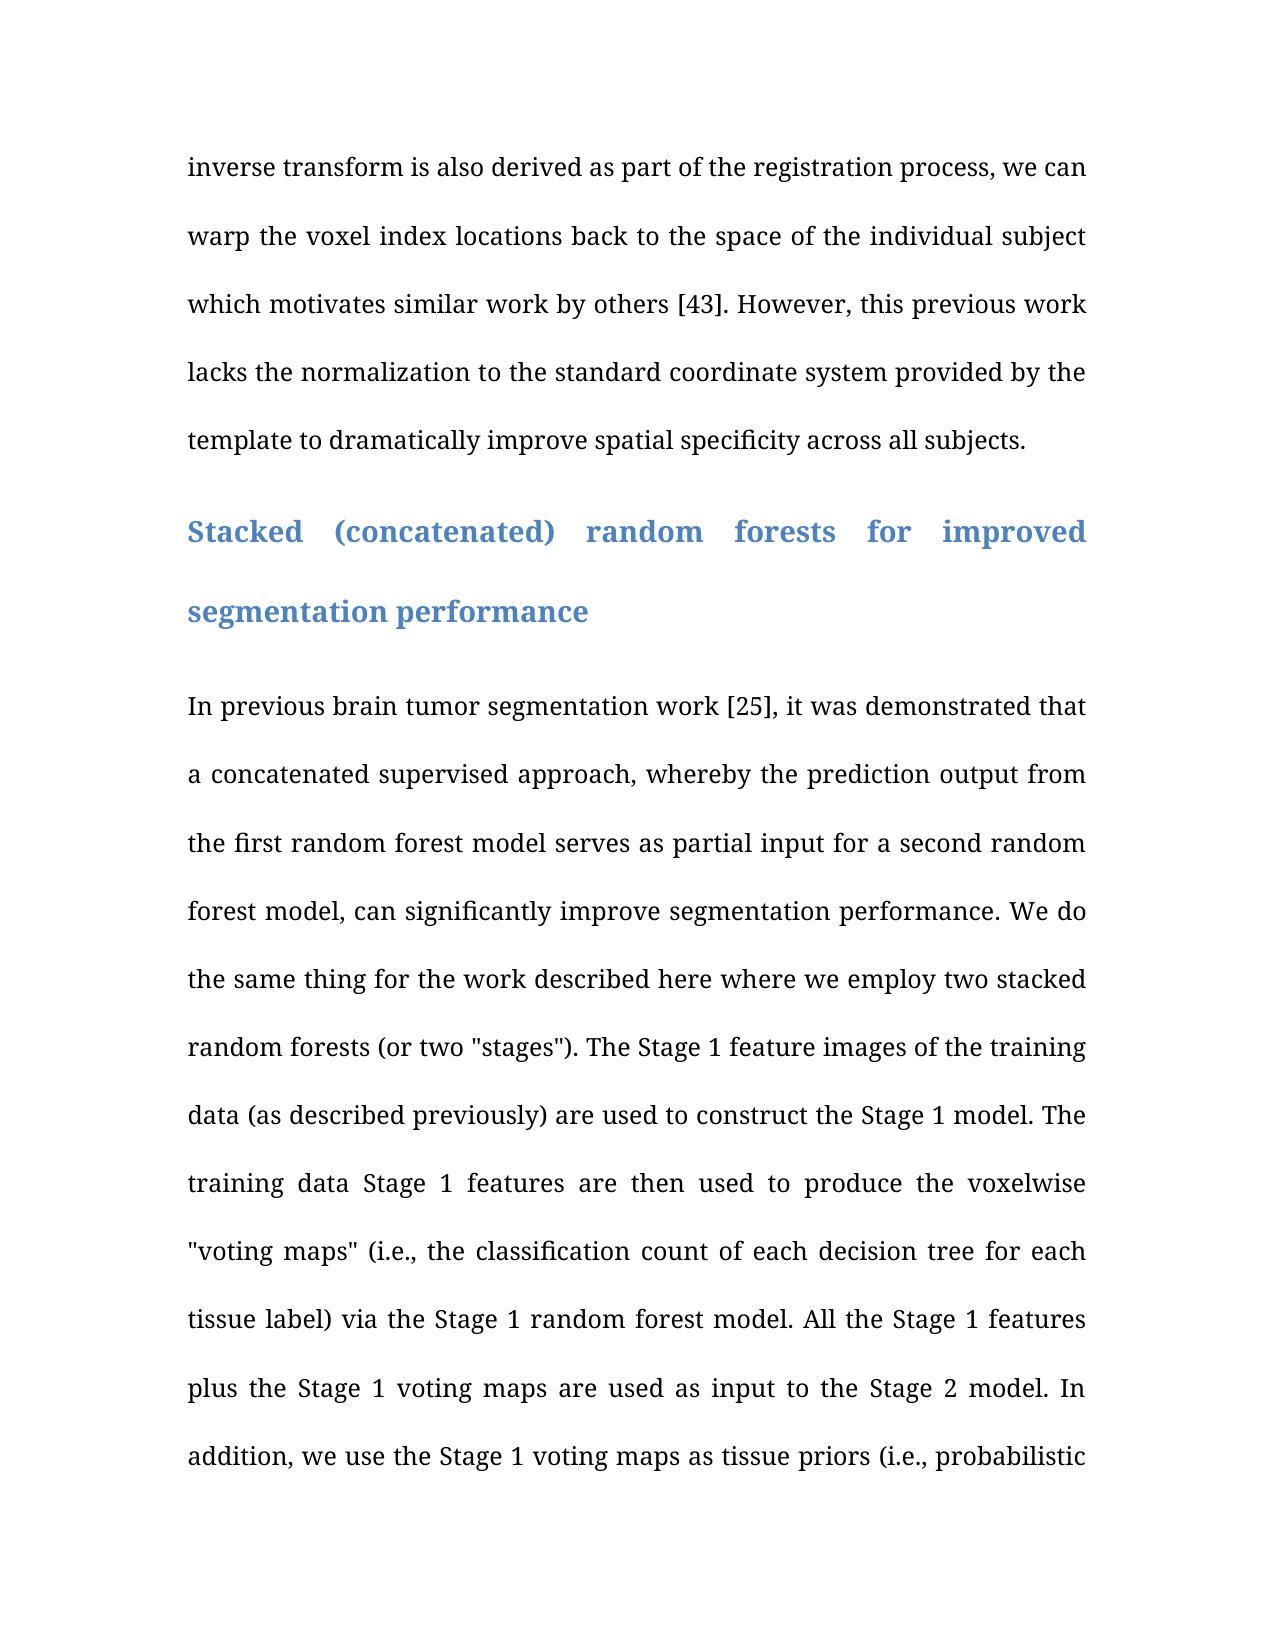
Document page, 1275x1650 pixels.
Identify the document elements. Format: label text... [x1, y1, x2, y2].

subtitle Stacked (concatenated) random forests for improved segmentation performance [187, 511, 1087, 631]
